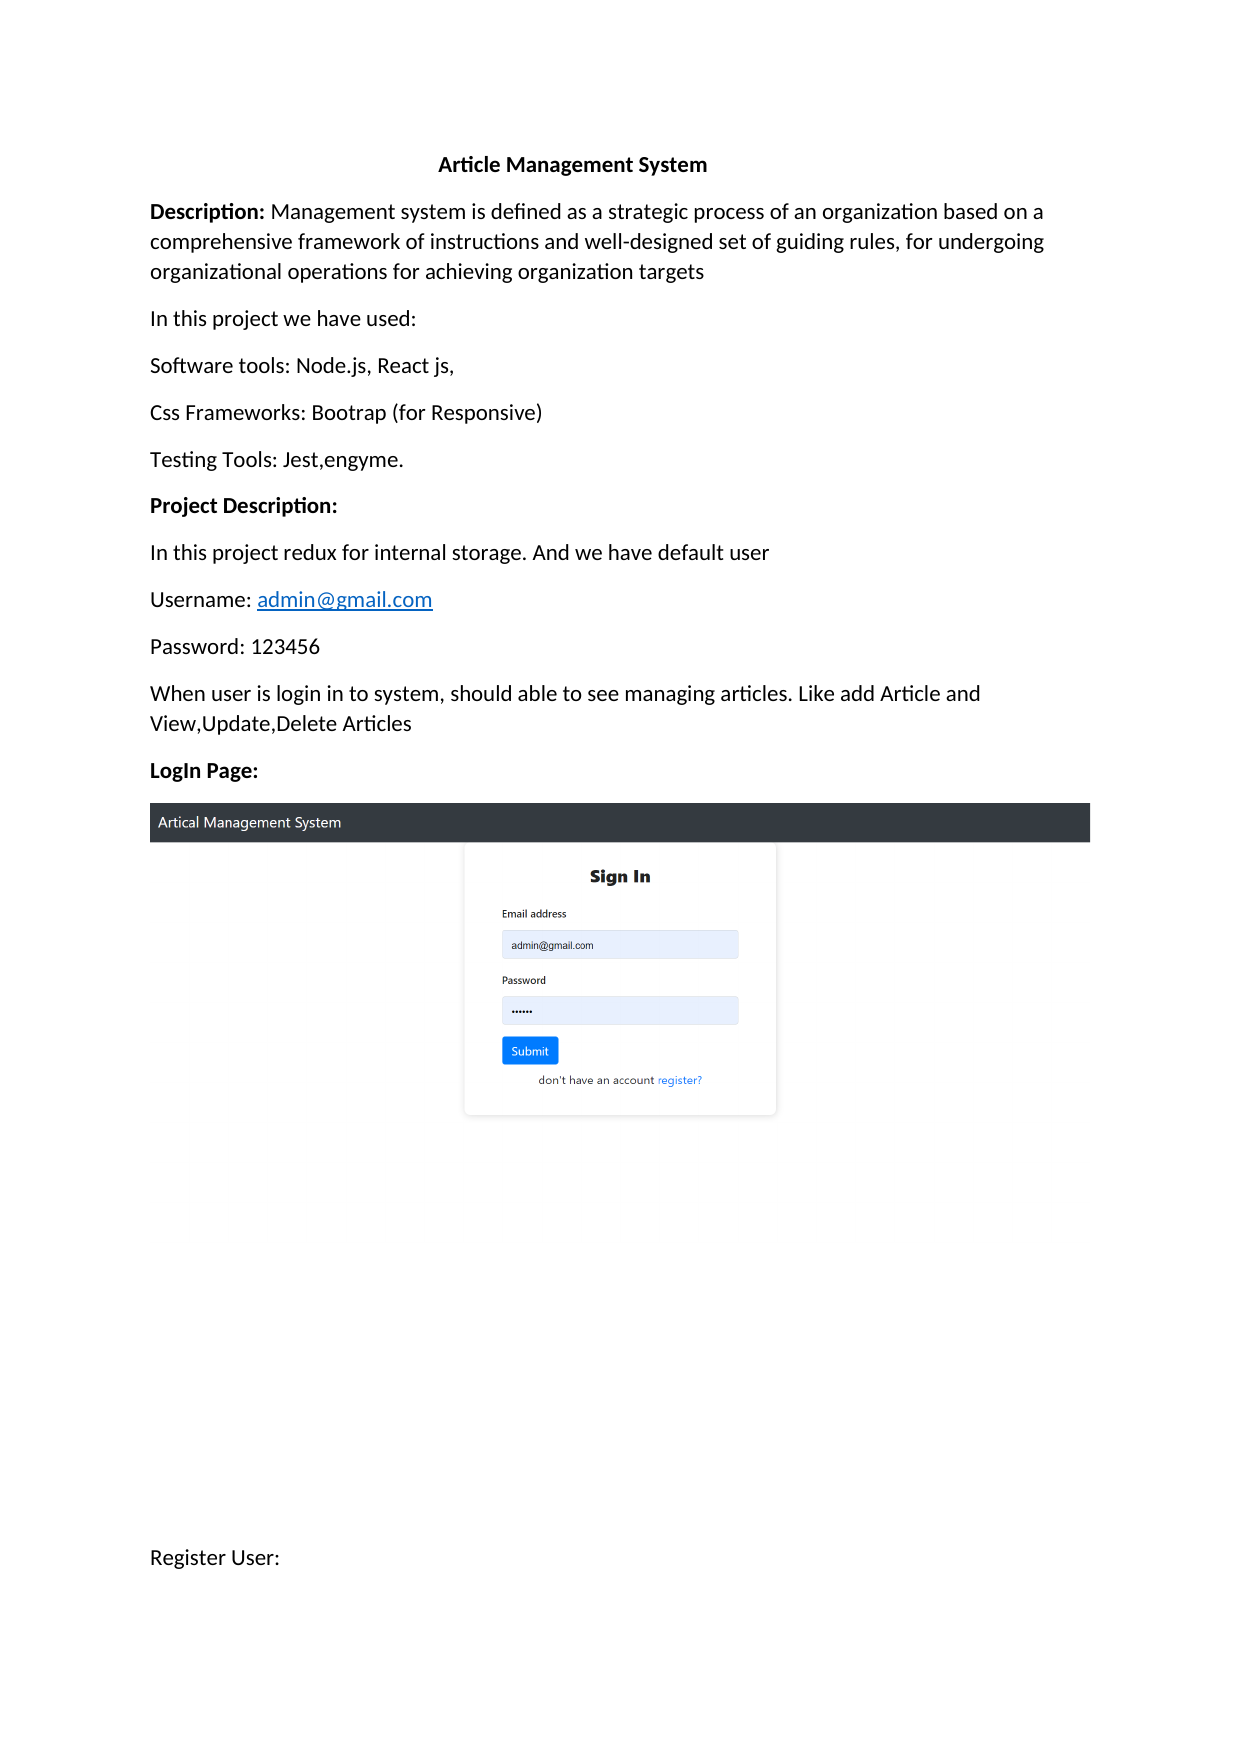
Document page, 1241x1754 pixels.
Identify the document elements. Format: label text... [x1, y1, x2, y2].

picture [150, 803, 1091, 1243]
text Register User: [150, 1543, 1090, 1571]
text Testing Tools: Jest,engyme. [150, 445, 1090, 473]
text In this project we have used: [150, 304, 1090, 332]
text Project Description: [150, 492, 1090, 520]
text Username: admin@gmail.com [150, 585, 1090, 613]
text LogIn Page: [150, 756, 1090, 784]
text Password: 123456 [150, 632, 1090, 660]
text Software tools: Node.js, React js, [150, 351, 1090, 379]
text When user is login in to system, should able to see managing articles. Like add Article and View,Update,Delete Articles [150, 679, 1090, 737]
text Description: Management system is defined as a strategic process of an organization based on a comprehensive framework of instructions and well-designed set of guiding rules, for undergoing organizational operations for achieving organization targets [150, 197, 1090, 285]
text Article Management System [150, 150, 1090, 178]
text Css Frameworks: Bootrap (for Responsive) [150, 398, 1090, 426]
text In this project redux for internal storage. And we have default user [150, 538, 1090, 567]
